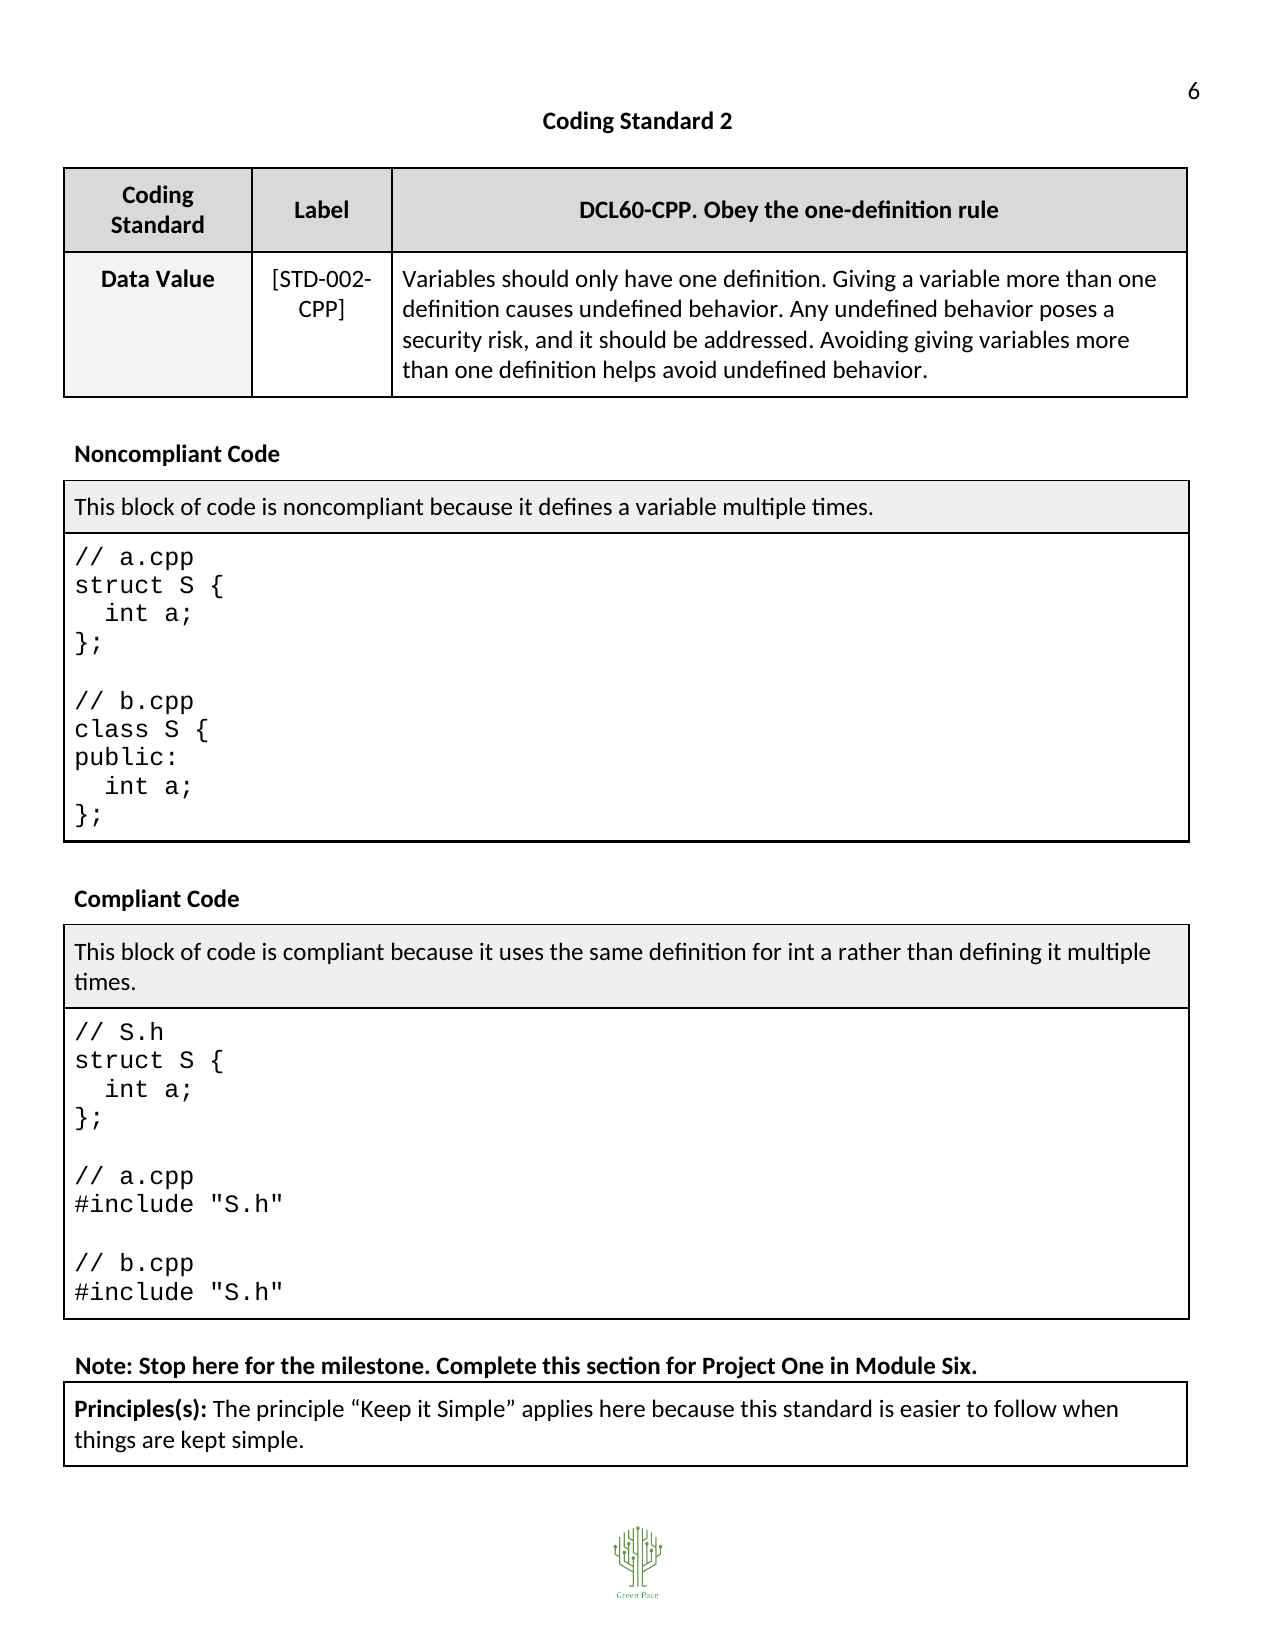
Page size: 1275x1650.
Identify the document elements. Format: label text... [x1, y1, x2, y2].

table_header Noncompliant Code [64, 428, 1189, 479]
table_cell [STD-002-CPP] [253, 253, 391, 396]
table_cell Data Value [65, 253, 251, 396]
picture [605, 1521, 670, 1606]
table_header DCL60-CPP. Obey the one-definition rule [393, 169, 1186, 251]
table_cell This block of code is compliant because it uses the same definition for int a rather than defining it multiple times. [65, 925, 1188, 1007]
table_header Label [253, 169, 391, 251]
table_header Compliant Code [64, 873, 1189, 924]
table_cell // S.h struct S { int a; }; // a.cpp #include "S.h" // b.cpp #include "S.h" [65, 1009, 1188, 1318]
table_cell This block of code is noncompliant because it defines a variable multiple times. [65, 481, 1188, 532]
text Note: Stop here for the milestone. Complete this section for Project One in Module Six. [75, 1350, 1200, 1381]
table_header Coding Standard [65, 169, 251, 251]
table_cell // a.cpp struct S { int a; }; // b.cpp class S { public: int a; }; [65, 534, 1188, 840]
subtitle Coding Standard 2 [75, 106, 1200, 136]
table_cell Variables should only have one definition. Giving a variable more than one definition causes undefined behavior. Any undefined behavior poses a security risk, and it should be addressed. Avoiding giving variables more than one definition helps avoid undefined behavior. [393, 253, 1186, 396]
table_header Principles(s): The principle “Keep it Simple” applies here because this standard is easier to follow when things are kept simple. [65, 1383, 1186, 1465]
